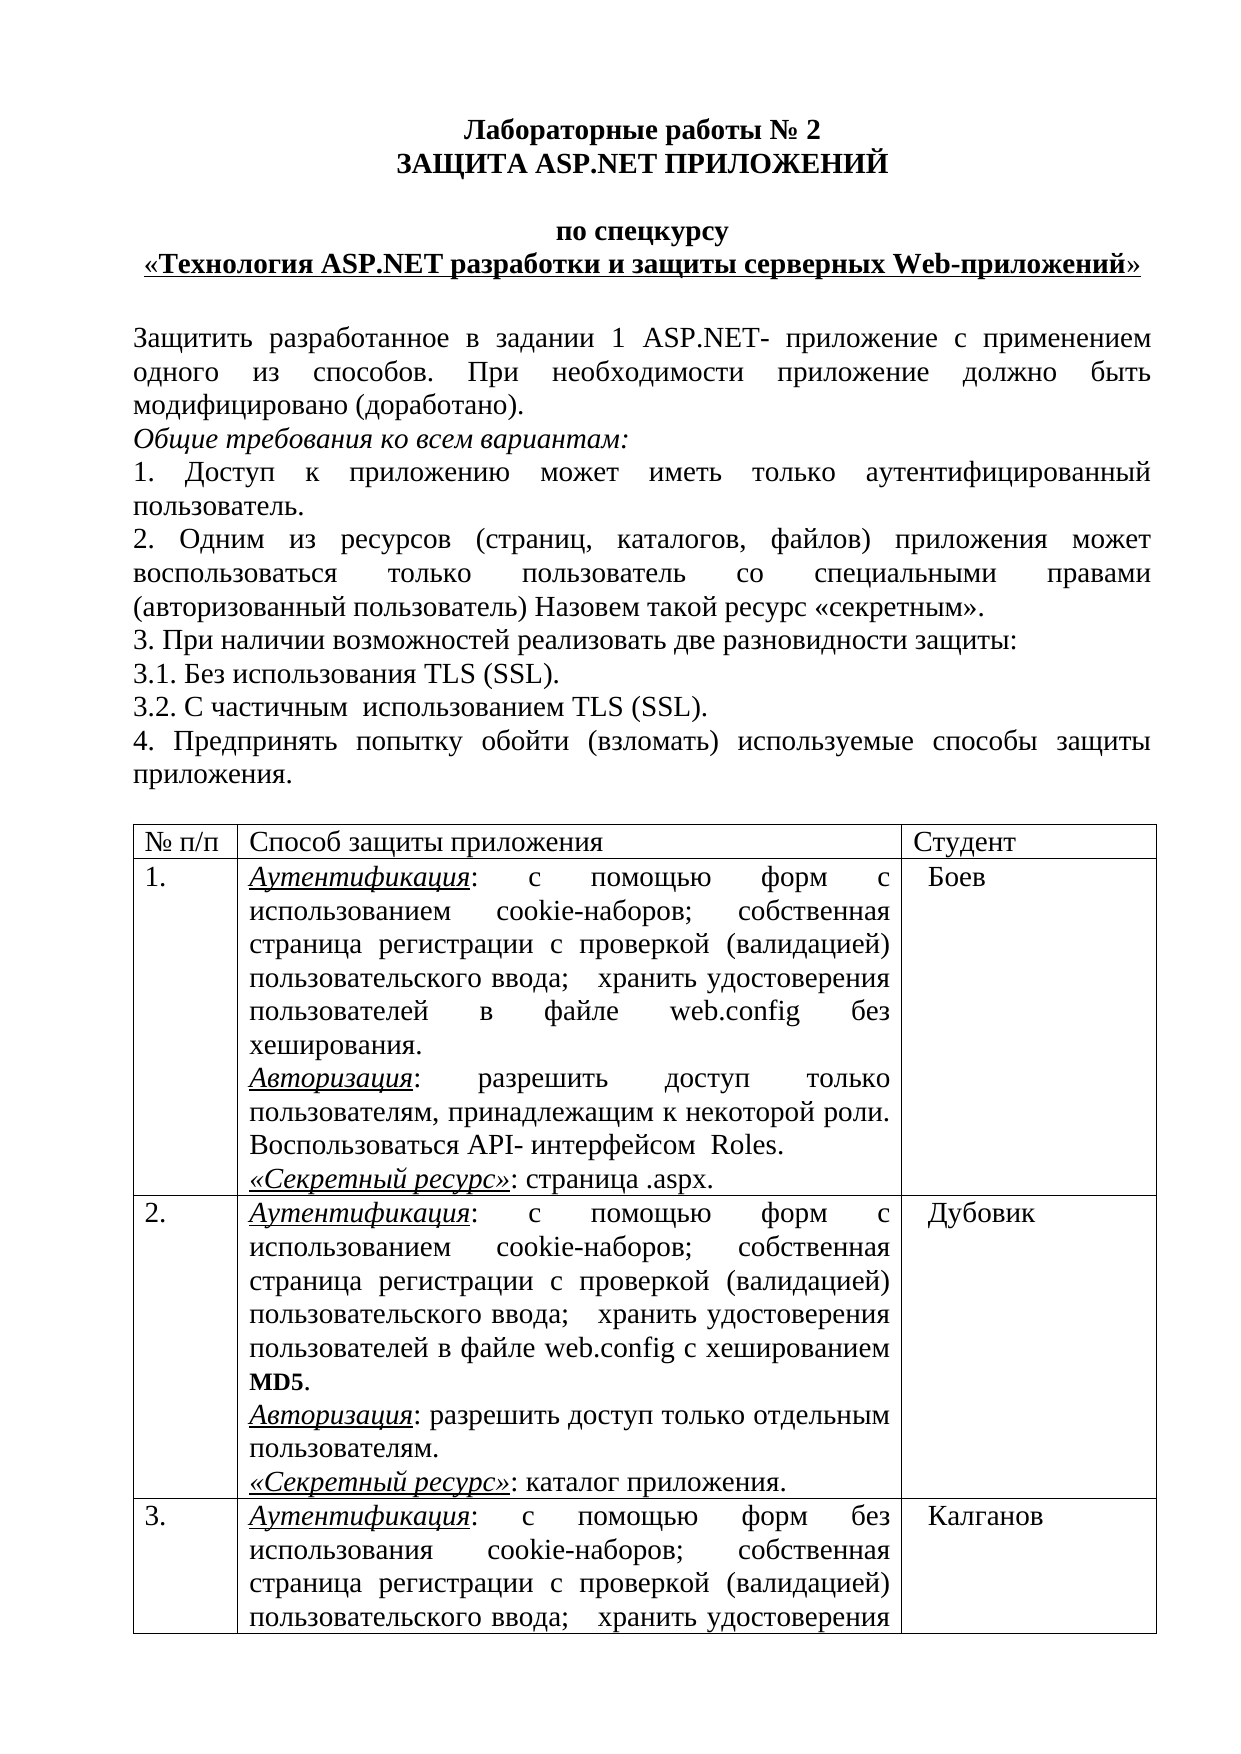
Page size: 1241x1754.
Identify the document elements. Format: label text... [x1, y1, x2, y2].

text 4. Предпринять попытку обойти (взломать) используемые способы защиты приложения. [133, 723, 1152, 790]
text Защита ASP.NET приложений [133, 146, 1152, 179]
table_header Студент [902, 825, 1156, 858]
text 3. При наличии возможностей реализовать две разновидности защиты: [133, 622, 1152, 656]
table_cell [238, 1499, 901, 1633]
table_cell 1. [134, 859, 237, 1194]
text Общие требования ко всем вариантам: [133, 421, 1152, 454]
table_cell Дубовик [902, 1196, 1156, 1497]
table_cell Калганов [902, 1499, 1156, 1633]
table_cell 2. [134, 1196, 237, 1497]
table_cell Боев [902, 859, 1156, 1194]
table_header № п/п [134, 825, 237, 858]
table_header Способ защиты приложения [238, 825, 901, 858]
text Защитить разработанное в задании 1 ASP.NET- приложение с применением одного из способов. При необходимости приложение должно быть модифицировано (доработано). [133, 320, 1152, 421]
text 3.2. С частичным использованием TLS (SSL). [133, 689, 1152, 723]
text 2. Одним из ресурсов (страниц, каталогов, файлов) приложения может воспользоваться только пользователь со специальными правами (авторизованный пользователь) Назовем такой ресурс «секретным». [133, 522, 1152, 622]
table_cell Аутентификация: с помощью форм с использованием cookie-наборов; собственная страница регистрации с проверкой (валидацией) пользовательского ввода; хранить удостоверения пользователей в файле web.config с хешированием MD5. Авторизация: разрешить доступ только отдельным пользователям. «Секретный ресурс»: каталог приложения. [238, 1196, 901, 1497]
table_cell 3. [134, 1499, 237, 1633]
text 3.1. Без использования TLS (SSL). [133, 656, 1152, 689]
text по спецкурсу [133, 213, 1152, 247]
text Лабораторные работы № 2 [133, 112, 1152, 146]
text 1. Доступ к приложению может иметь только аутентифицированный пользователь. [133, 454, 1152, 522]
text «Технология ASP.NET разработки и защиты серверных Web-приложений» [133, 247, 1152, 280]
table_cell Аутентификация: с помощью форм с использованием cookie-наборов; собственная страница регистрации с проверкой (валидацией) пользовательского ввода; хранить удостоверения пользователей в файле web.config без хеширования. Авторизация: разрешить доступ только пользователям, принадлежащим к некоторой роли. Воспользоваться API- интерфейсом Roles. «Секретный ресурс»: страница .aspx. [238, 859, 901, 1194]
